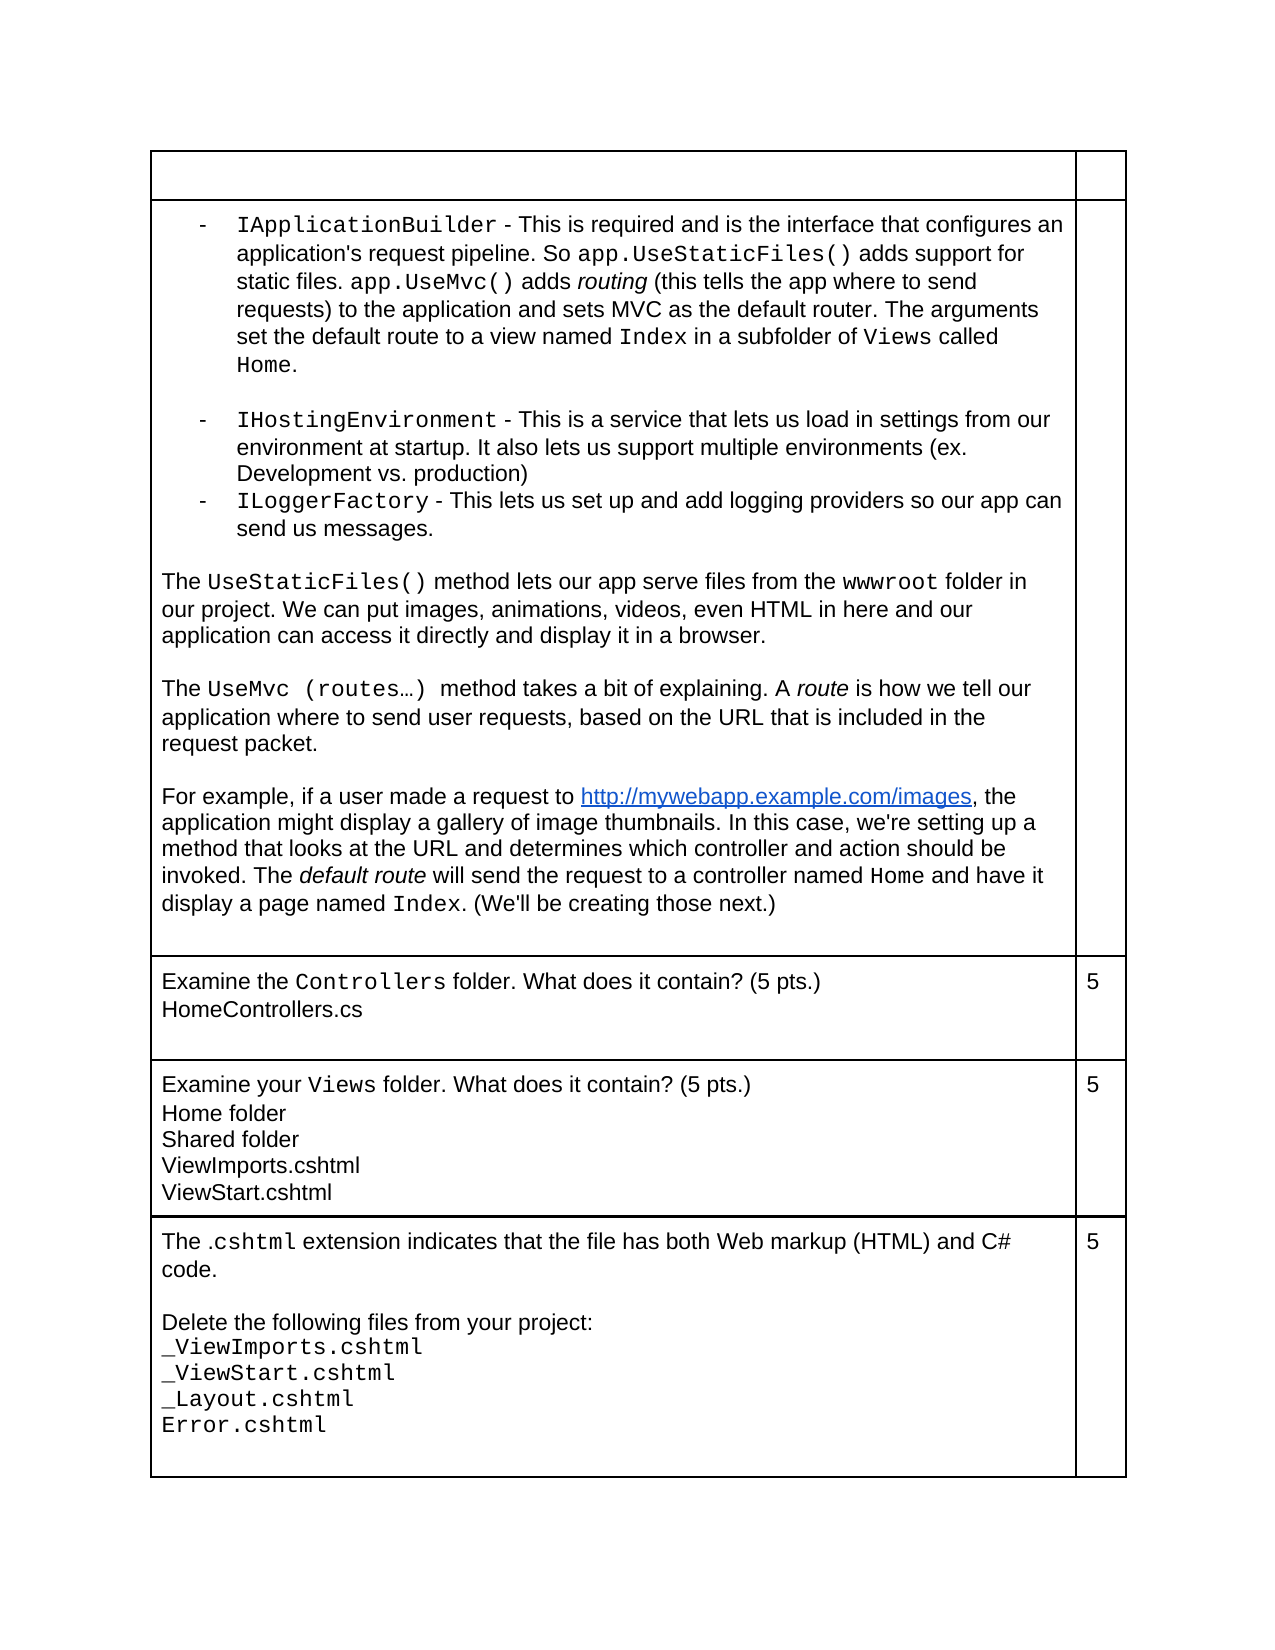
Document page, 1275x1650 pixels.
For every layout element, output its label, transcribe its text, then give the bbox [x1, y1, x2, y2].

table_cell Examine the Controllers folder. What does it contain? (5 pts.) HomeControllers.cs [152, 957, 1075, 1059]
table_cell 5 [1077, 1061, 1125, 1215]
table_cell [152, 152, 1075, 199]
table_cell 5 [1077, 957, 1125, 1059]
table_cell 10 [1077, 152, 1125, 199]
table_cell IApplicationBuilder - This is required and is the interface that configures an application's request pipeline. So app.UseStaticFiles() adds support for static files. app.UseMvc() adds routing (this tells the app where to send requests) to the application and sets MVC as the default router. The arguments set the default route to a view named Index in a subfolder of Views called Home. IHostingEnvironment - This is a service that lets us load in settings from our environment at startup. It also lets us support multiple environments (ex. Development vs. production) ILoggerFactory - This lets us set up and add logging providers so our app can send us messages. The UseStaticFiles() method lets our app serve files from the wwwroot folder in our project. We can put images, animations, videos, even HTML in here and our application can access it directly and display it in a browser. The UseMvc (routes…) method takes a bit of explaining. A route is how we tell our application where to send user requests, based on the URL that is included in the request packet. For example, if a user made a request to http://mywebapp.example.com/images, the application might display a gallery of image thumbnails. In this case, we're setting up a method that looks at the URL and determines which controller and action should be invoked. The default route will send the request to a controller named Home and have it display a page named Index. (We'll be creating those next.) [152, 201, 1075, 955]
table_cell Examine your Views folder. What does it contain? (5 pts.) Home folder Shared folder ViewImports.cshtml ViewStart.cshtml [152, 1061, 1075, 1215]
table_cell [152, 1218, 1075, 1476]
table_cell 5 [1077, 1218, 1125, 1476]
table_cell 0 [1077, 201, 1125, 955]
